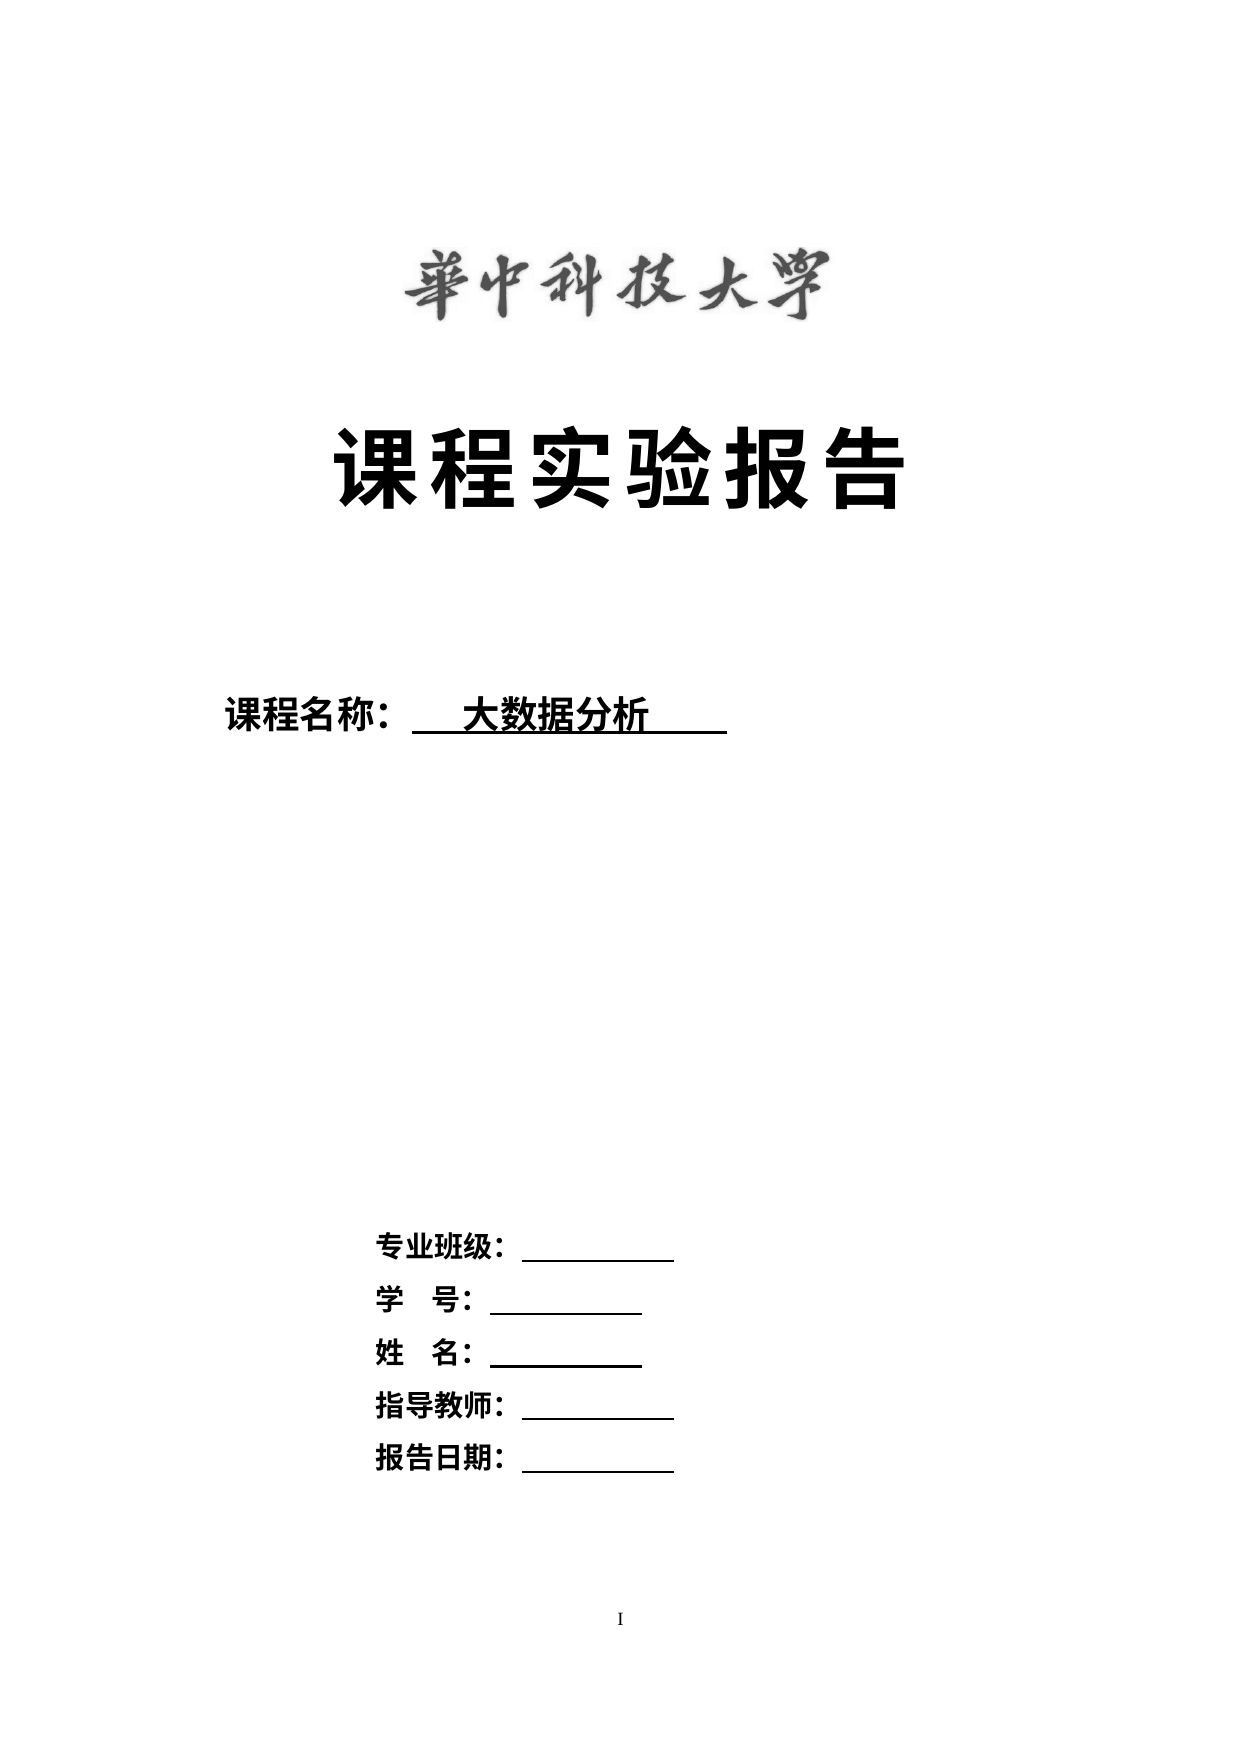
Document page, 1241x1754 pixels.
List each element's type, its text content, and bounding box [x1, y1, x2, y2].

text 指导教师： [187, 1382, 1053, 1424]
text 课程名称： 大数据分析 [187, 684, 1053, 739]
text 姓 名： [187, 1329, 1053, 1372]
text 报告日期： [187, 1435, 1053, 1477]
text 专业班级： [187, 1224, 1053, 1266]
text 课 程 实 验 报 告 [187, 400, 1053, 527]
text 学 号： [187, 1276, 1053, 1319]
